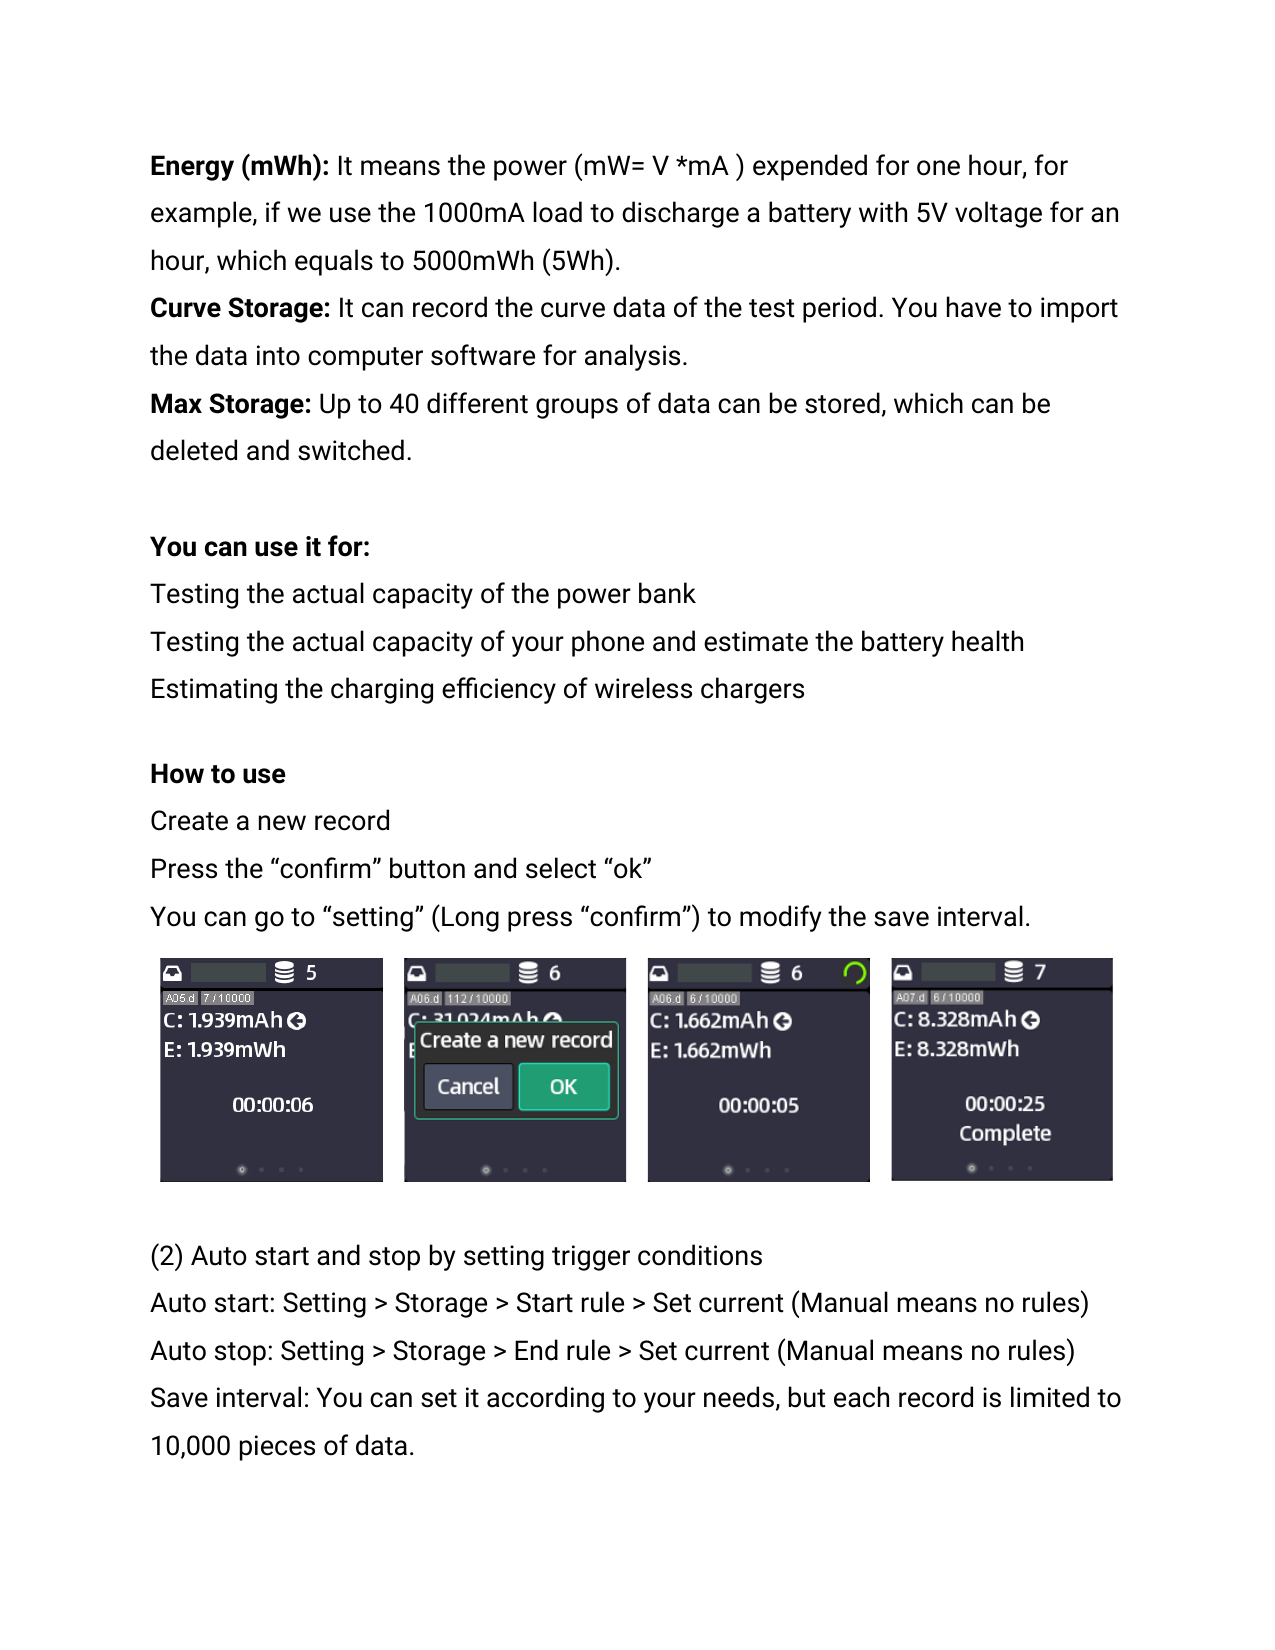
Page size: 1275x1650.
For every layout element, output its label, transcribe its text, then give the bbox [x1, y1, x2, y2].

text Max Storage: Up to 40 different groups of data can be stored, which can be deleted and switched. [150, 388, 1125, 467]
text How to use [150, 758, 1125, 790]
text Create a new record [150, 806, 1125, 837]
text Auto start: Setting > Storage > Start rule > Set current (Manual means no rules) [150, 1287, 1125, 1319]
table_header [394, 949, 637, 1192]
picture [891, 958, 1114, 1182]
text (2) Auto start and stop by setting trigger conditions [150, 1240, 1125, 1272]
text Estimating the charging efficiency of wireless chargers [150, 674, 1125, 705]
text Testing the actual capacity of the power bank [150, 578, 1125, 610]
picture [647, 958, 870, 1182]
table_header [881, 949, 1125, 1192]
text Testing the actual capacity of your phone and estimate the battery health [150, 626, 1125, 658]
table_header [638, 949, 881, 1192]
text You can go to “setting” (Long press “confirm”) to modify the save interval. [150, 901, 1125, 933]
text Press the “confirm” button and select “ok” [150, 853, 1125, 885]
picture [404, 958, 627, 1182]
text Energy (mWh): It means the power (mW= V *mA ) expended for one hour, for example, if we use the 1000mA load to discharge a battery with 5V voltage for an hour, which equals to 5000mWh (5Wh). [150, 150, 1125, 277]
picture [160, 958, 383, 1182]
table_header [150, 949, 394, 1192]
text Save interval: You can set it according to your needs, but each record is limited to 10,000 pieces of data. [150, 1383, 1125, 1462]
text Auto stop: Setting > Storage > End rule > Set current (Manual means no rules) [150, 1335, 1125, 1367]
text You can use it for: [150, 531, 1125, 563]
text Curve Storage: It can record the curve data of the test period. You have to import the data into computer software for analysis. [150, 293, 1125, 372]
